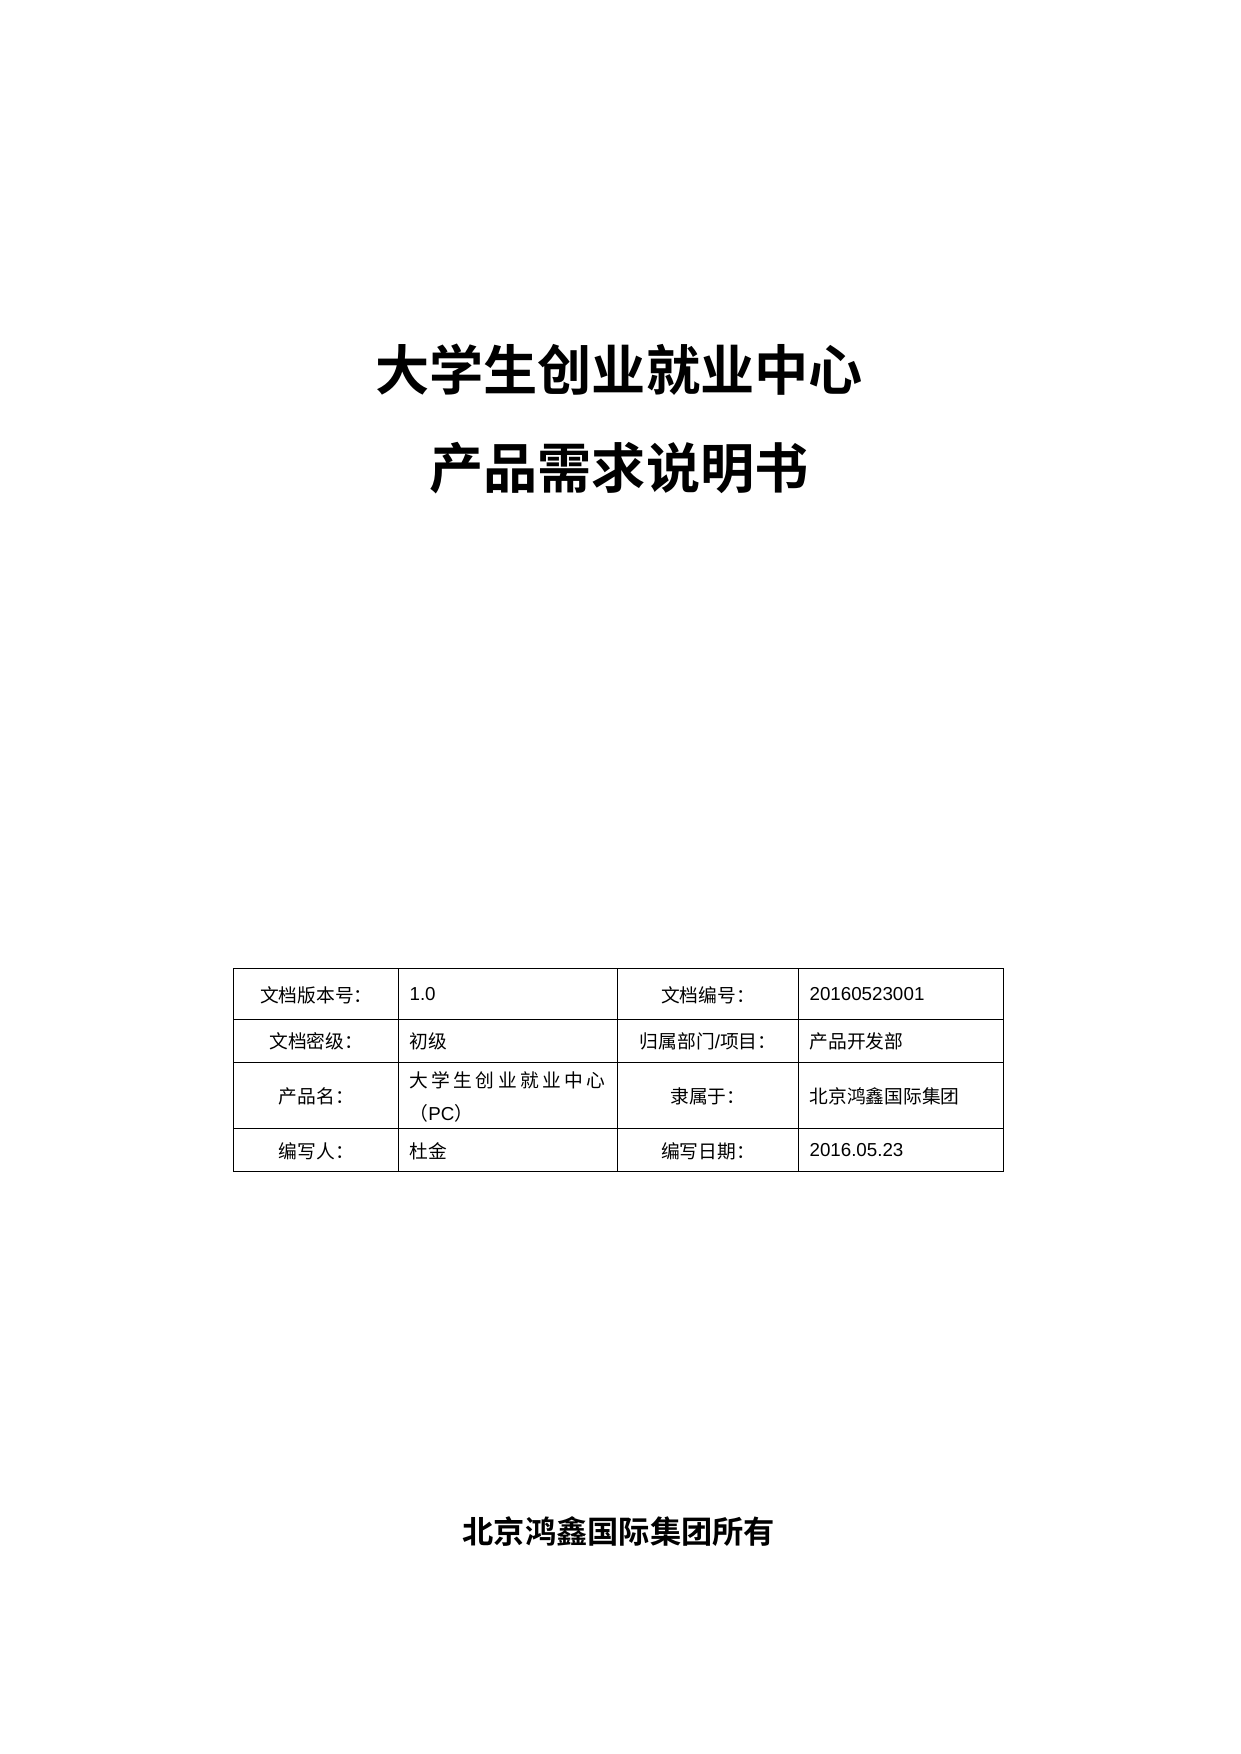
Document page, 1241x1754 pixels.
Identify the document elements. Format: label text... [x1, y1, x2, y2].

table_cell 大学生创业就业中心（PC） [399, 1063, 617, 1128]
table_cell 杜金 [399, 1129, 617, 1171]
table_cell 编写日期： [618, 1129, 798, 1171]
table_cell 初级 [399, 1020, 617, 1062]
table_header 文档版本号： [234, 969, 398, 1019]
table_cell 文档密级： [234, 1020, 398, 1062]
table_cell 产品名： [234, 1063, 398, 1128]
table_cell 编写人： [234, 1129, 398, 1171]
table_header 文档编号： [618, 969, 798, 1019]
text 产品需求说明书 [131, 416, 1106, 513]
text 大学生创业就业中心 [131, 318, 1106, 416]
table_cell 2016.05.23 [799, 1129, 1003, 1171]
table_cell 隶属于： [618, 1063, 798, 1128]
table_cell 产品开发部 [799, 1020, 1003, 1062]
table_cell 北京鸿鑫国际集团 [799, 1063, 1003, 1128]
table_header 1.0 [399, 969, 617, 1019]
text 北京鸿鑫国际集团所有 [131, 1497, 1106, 1562]
table_header 20160523001 [799, 969, 1003, 1019]
table_cell 归属部门/项目： [618, 1020, 798, 1062]
